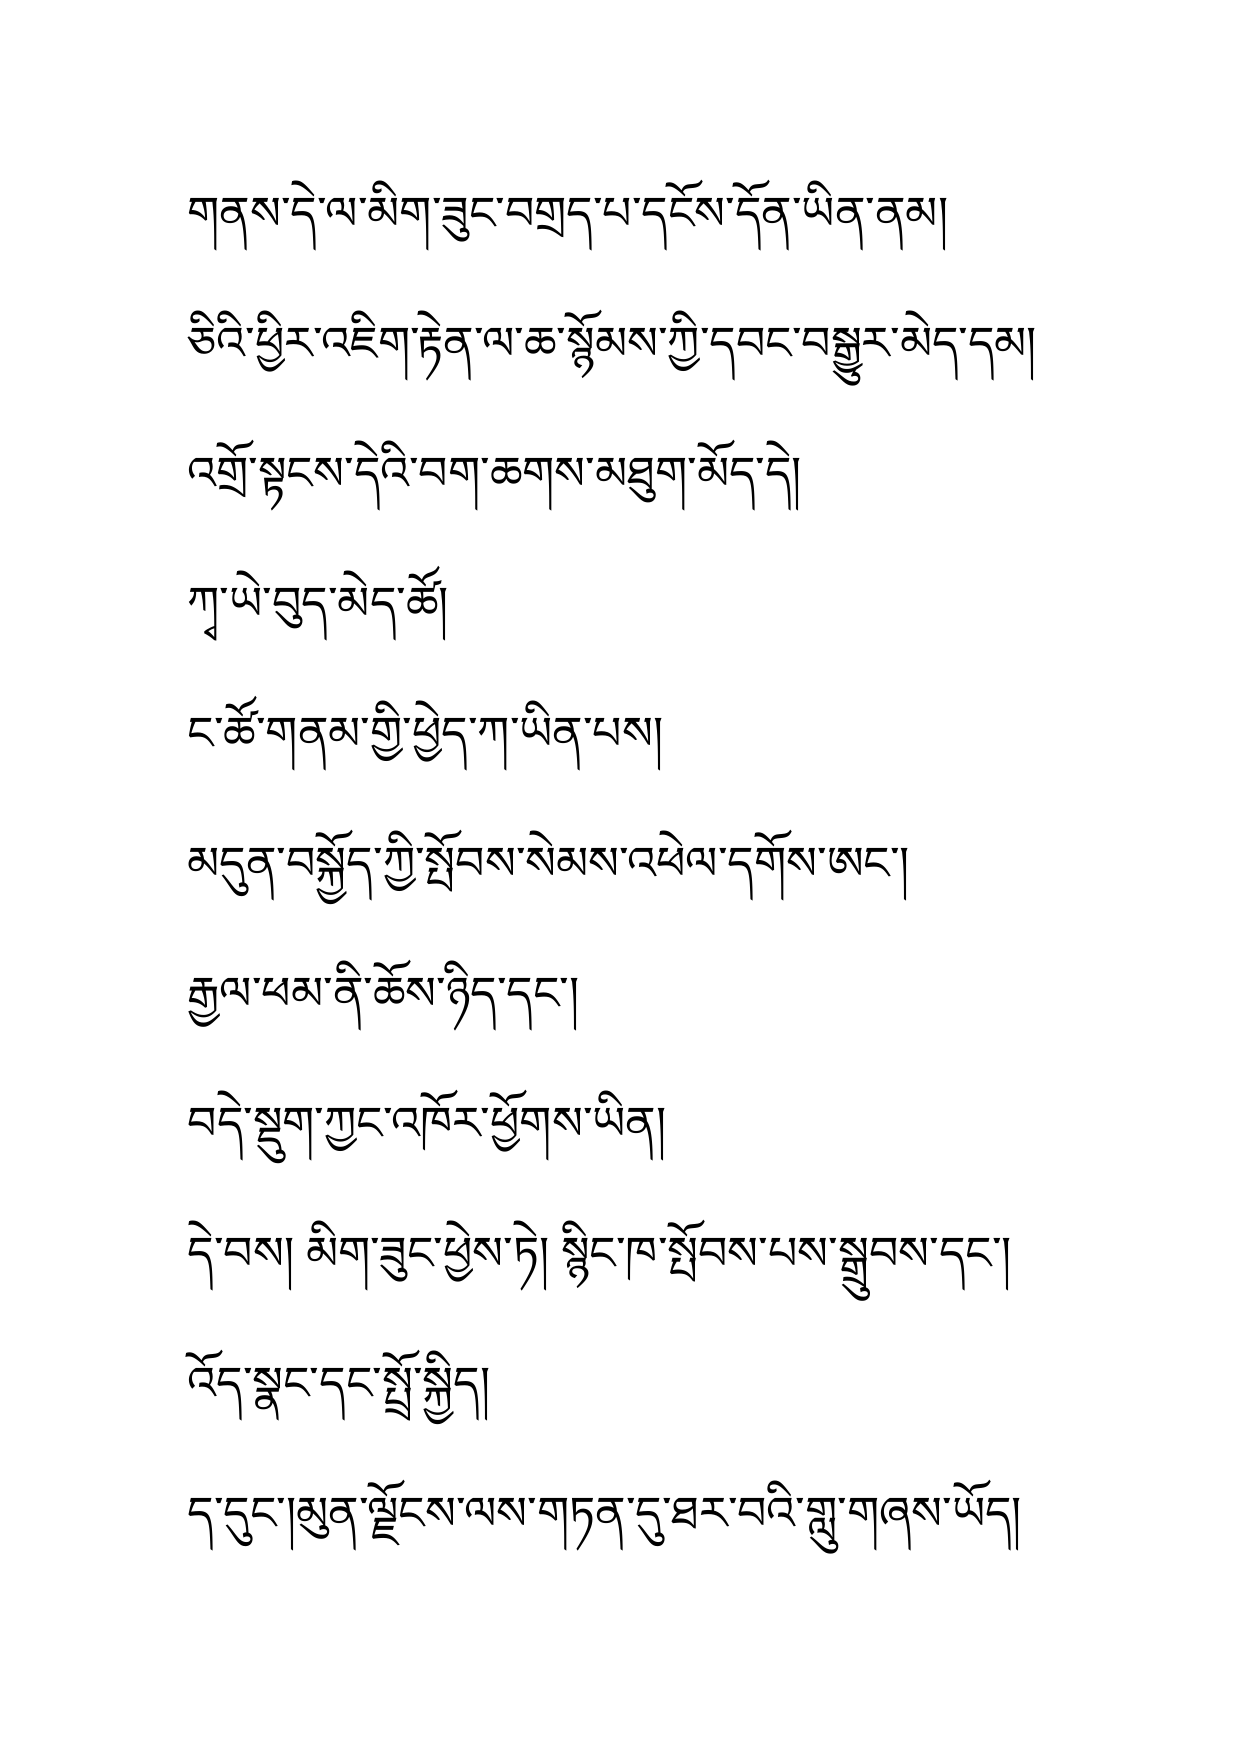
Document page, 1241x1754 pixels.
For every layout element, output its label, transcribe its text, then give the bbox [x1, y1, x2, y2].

text གནས་དེ་ལ་མིག་ཟུང་བགྲད་པ་དངོས་དོན་ཡིན་ནམ། [187, 162, 1053, 292]
text རྒྱལ་ཕམ་ནི་ཆོས་ཉིད་དང་། [187, 942, 1053, 1072]
text བདེ་སྡུག་ཀྱང་འཁོར་ཕྱོགས་ཡིན། [187, 1072, 1053, 1202]
text ད་དུང་།མུན་ལྗོངས་ལས་གཏན་དུ་ཐར་བའི་གླུ་གཞས་ཡོད། [187, 1462, 1053, 1592]
text ང་ཚོ་གནམ་གྱི་ཕྱེད་ཀ་ཡིན་པས། [187, 682, 1053, 812]
text ཀྭ་ཡེ་བུད་མེད་ཚོ། [187, 552, 1053, 682]
text འོད་སྣང་དང་སྤྲོ་སྐྱིད། [187, 1332, 1053, 1462]
text དེ་བས། མིག་ཟུང་ཕྱེས་ཏེ། སྙིང་ཁ་སྤོབས་པས་སྒྲུབས་དང་། [187, 1202, 1053, 1332]
text འགྲོ་སྟངས་དེའི་བག་ཆགས་མཐུག་མོད་དེ། [187, 422, 1053, 552]
text མདུན་བསྐྱོད་ཀྱི་སྤོབས་སེམས་འཕེལ་དགོས་ཨང་། [187, 812, 1053, 942]
text ཅིའི་ཕྱིར་འཇིག་རྟེན་ལ་ཆ་སྙོམས་ཀྱི་དབང་བསྒྱུར་མེད་དམ། [187, 292, 1053, 422]
